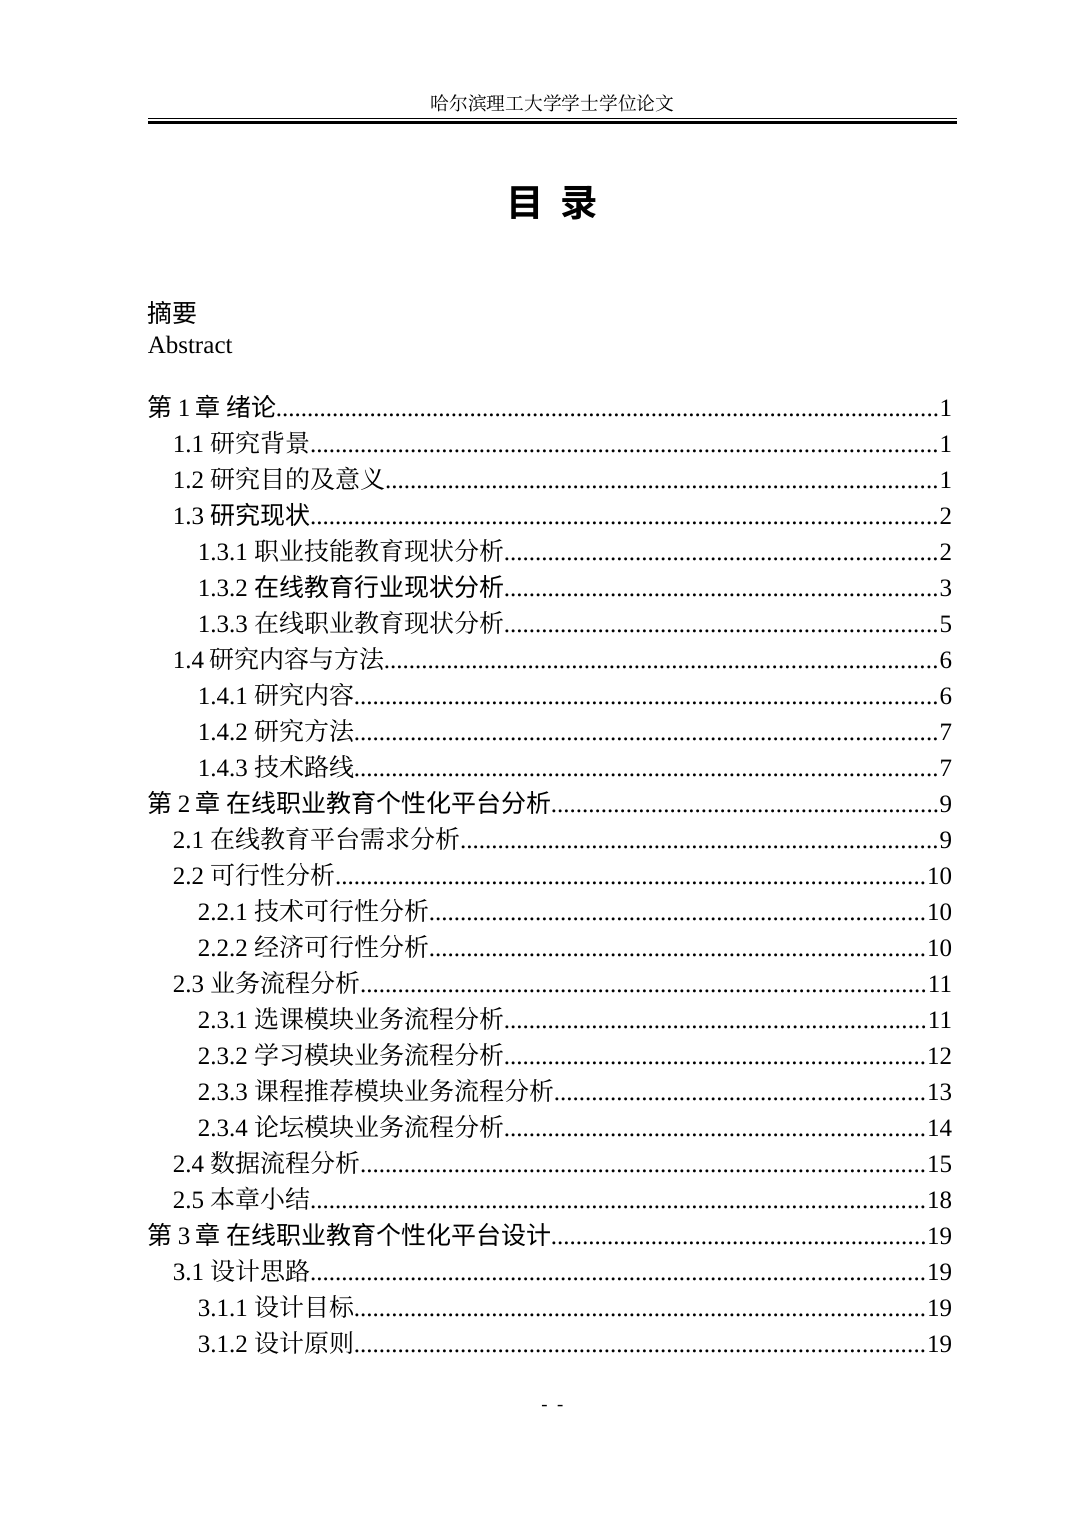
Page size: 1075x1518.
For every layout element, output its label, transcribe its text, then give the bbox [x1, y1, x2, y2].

text 1.4研究内容与方法 6 [173, 640, 957, 676]
text 1.4.3 技术路线 7 [198, 748, 957, 784]
text 2.5 本章小结 18 [173, 1179, 957, 1215]
text 2.2.2 经济可行性分析 10 [198, 928, 957, 964]
text 1.2 研究目的及意义 1 [173, 460, 957, 496]
text 第1章 绪论 1 [148, 387, 957, 424]
text 1.3 研究现状 2 [173, 496, 957, 532]
text 2.1 在线教育平台需求分析 9 [173, 820, 957, 856]
text 第2章 在线职业教育个性化平台分析 9 [148, 784, 957, 820]
text 3.1.1 设计目标 19 [198, 1287, 957, 1323]
text 2.3 业务流程分析 11 [173, 964, 957, 1000]
text 1.4.2 研究方法 7 [198, 712, 957, 748]
text Abstract II [148, 330, 957, 359]
text 2.2 可行性分析 10 [173, 856, 957, 892]
text 目 录 [148, 173, 957, 227]
text 3.1 设计思路 19 [173, 1252, 957, 1287]
text 1.3.2 在线教育行业现状分析 3 [198, 568, 957, 604]
text 2.3.2 学习模块业务流程分析 12 [198, 1036, 957, 1072]
text 2.3.4 论坛模块业务流程分析 14 [198, 1107, 957, 1143]
text 3.1.2 设计原则 19 [198, 1323, 957, 1359]
text 1.4.1 研究内容 6 [198, 676, 957, 712]
text 2.4 数据流程分析 15 [173, 1143, 957, 1179]
text 2.2.1 技术可行性分析 10 [198, 892, 957, 928]
text 第3章 在线职业教育个性化平台设计 19 [148, 1215, 957, 1252]
text 摘要 I [148, 294, 957, 330]
text 1.1 研究背景 1 [173, 424, 957, 460]
text 2.3.3 课程推荐模块业务流程分析 13 [198, 1072, 957, 1107]
text 1.3.1 职业技能教育现状分析 2 [198, 532, 957, 568]
text 2.3.1 选课模块业务流程分析 11 [198, 1000, 957, 1036]
text 1.3.3 在线职业教育现状分析 5 [198, 604, 957, 640]
